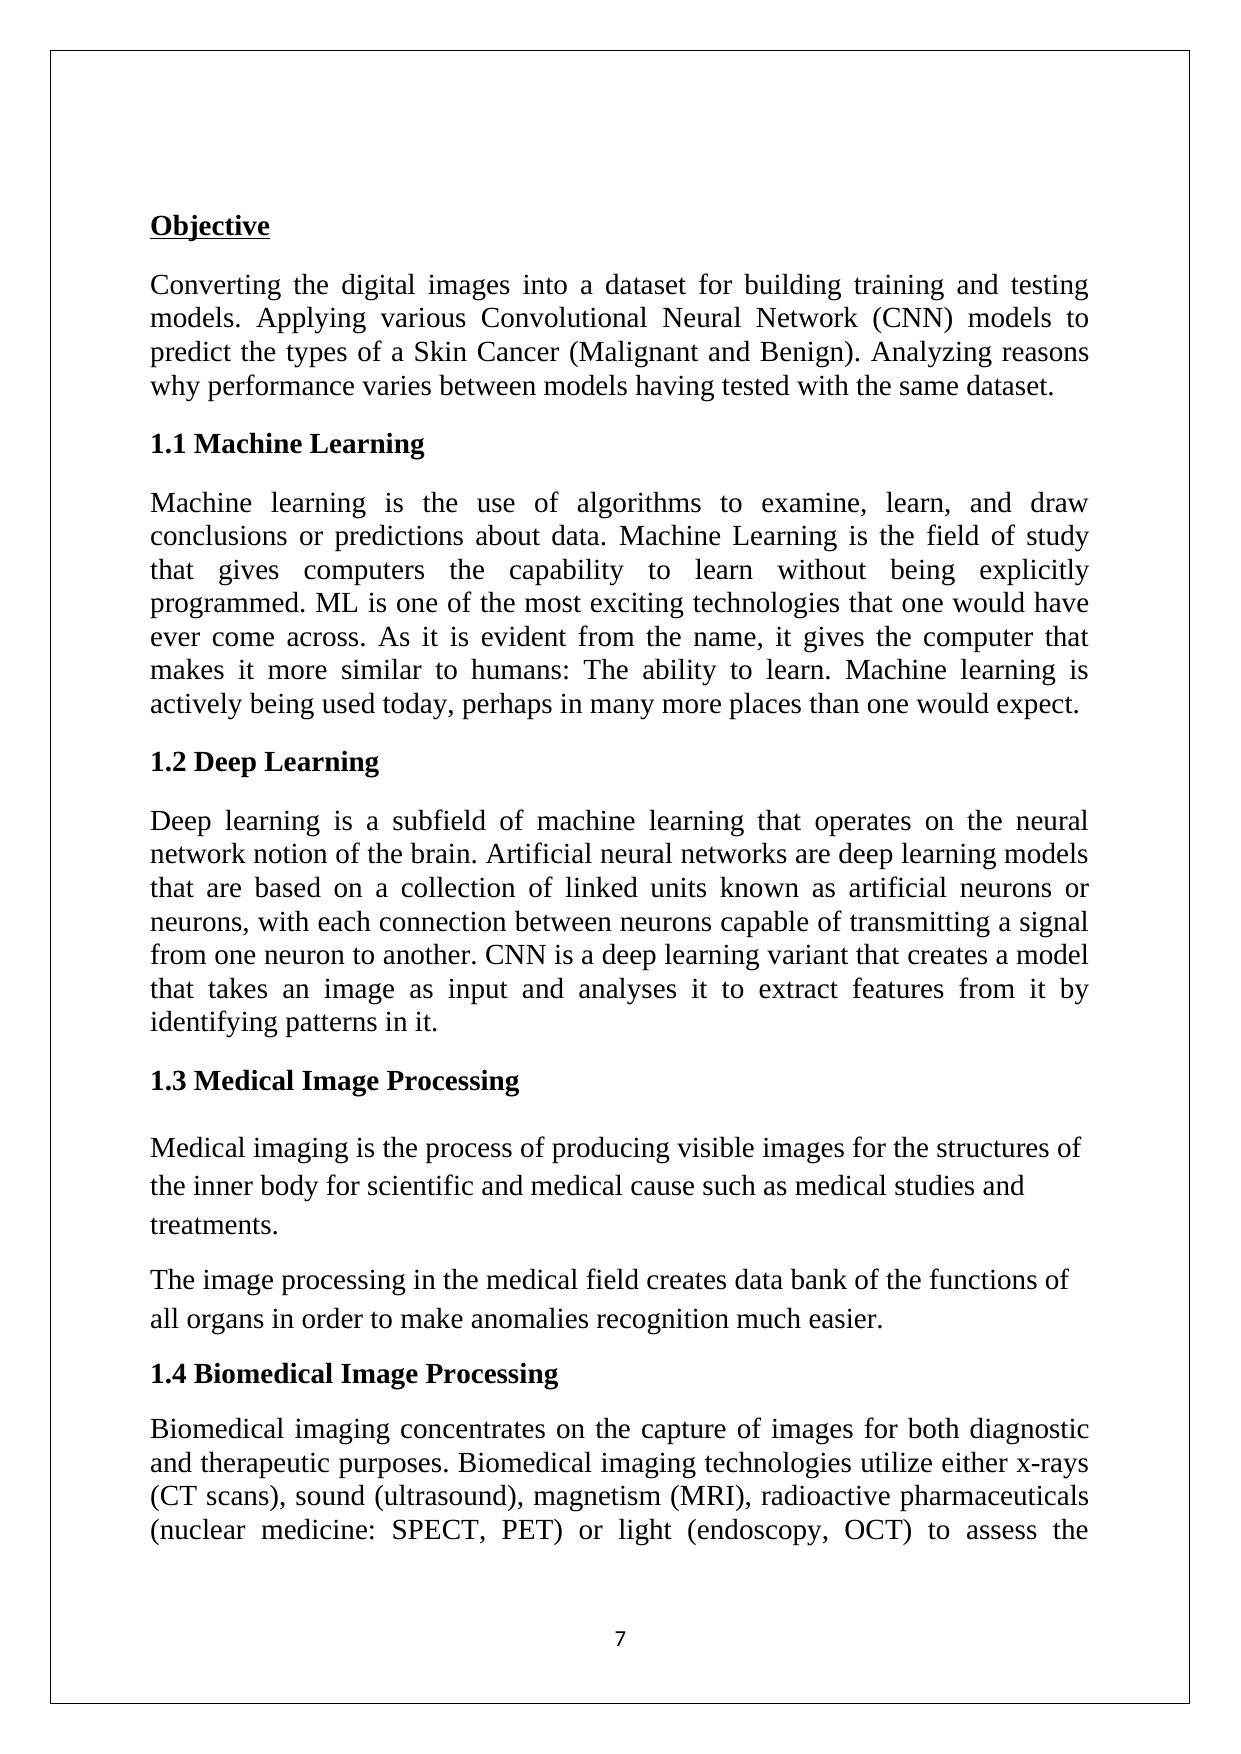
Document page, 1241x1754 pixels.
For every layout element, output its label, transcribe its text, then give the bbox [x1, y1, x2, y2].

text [150, 1411, 1090, 1545]
text Objective [150, 208, 1090, 242]
text Converting the digital images into a dataset for building training and testing models. Applying various Convolutional Neural Network (CNN) models to predict the types of a Skin Cancer (Malignant and Benign). Analyzing reasons why performance varies between models having tested with the same dataset. [150, 267, 1090, 401]
text 1.2 Deep Learning [150, 744, 1090, 778]
text The image processing in the medical field creates data bank of the functions of all organs in order to make anomalies recognition much easier. [150, 1262, 1090, 1334]
text 1.3 Medical Image Processing [150, 1063, 1090, 1096]
text Medical imaging is the process of producing visible images for the structures of the inner body for scientific and medical cause such as medical studies and treatments. [150, 1130, 1090, 1241]
text 1.4 Biomedical Image Processing [150, 1356, 1090, 1389]
text 1.1 Machine Learning [150, 426, 1090, 460]
text Deep learning is a subfield of machine learning that operates on the neural network notion of the brain. Artificial neural networks are deep learning models that are based on a collection of linked units known as artificial neurons or neurons, with each connection between neurons capable of transmitting a signal from one neuron to another. CNN is a deep learning variant that creates a model that takes an image as input and analyses it to extract features from it by identifying patterns in it. [150, 803, 1090, 1038]
text Machine learning is the use of algorithms to examine, learn, and draw conclusions or predictions about data. Machine Learning is the field of study that gives computers the capability to learn without being explicitly programmed. ML is one of the most exciting technologies that one would have ever come across. As it is evident from the name, it gives the computer that makes it more similar to humans: The ability to learn. Machine learning is actively being used today, perhaps in many more places than one would expect. [150, 485, 1090, 719]
